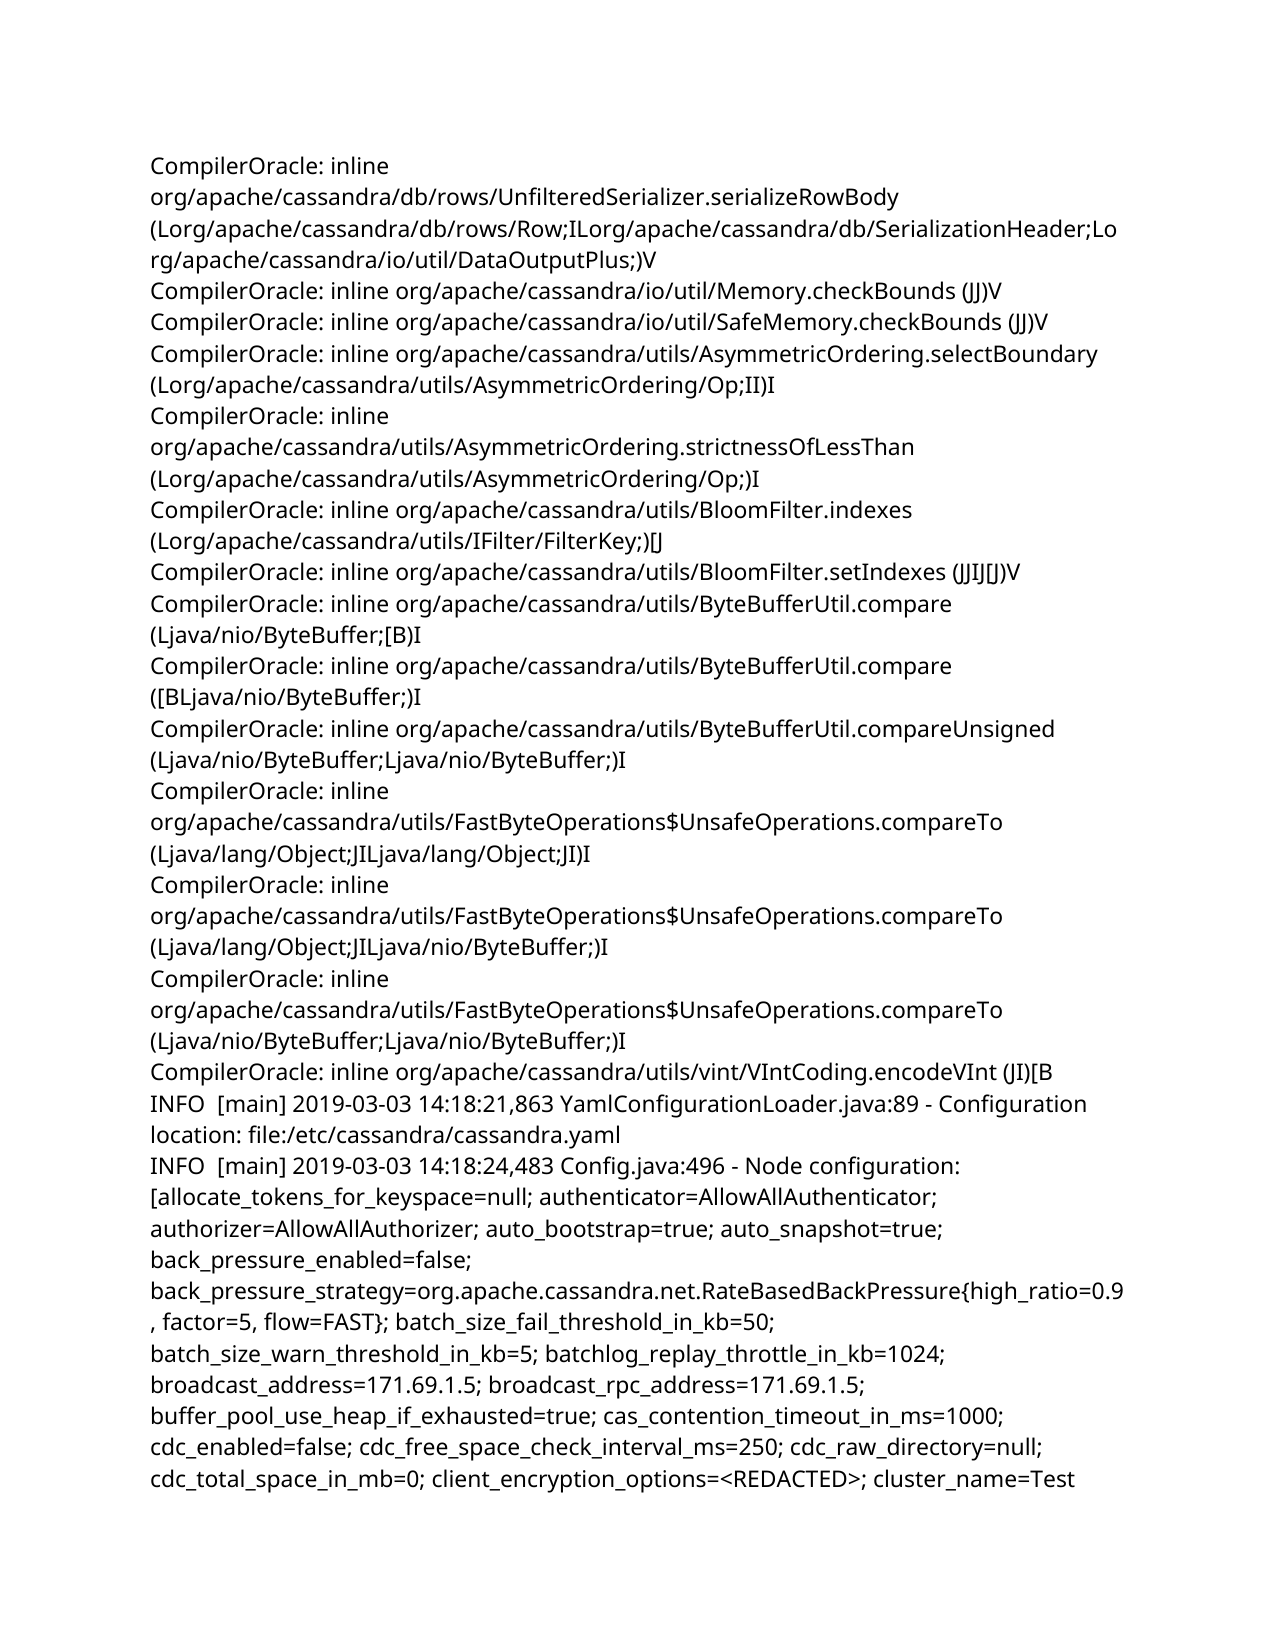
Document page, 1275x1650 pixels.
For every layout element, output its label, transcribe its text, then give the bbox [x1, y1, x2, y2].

text CompilerOracle: inline org/apache/cassandra/io/util/SafeMemory.checkBounds (JJ)V [150, 306, 1125, 337]
text CompilerOracle: inline org/apache/cassandra/utils/BloomFilter.setIndexes (JJIJ[J)V [150, 556, 1125, 587]
text CompilerOracle: inline org/apache/cassandra/utils/vint/VIntCoding.encodeVInt (JI)[B [150, 1056, 1125, 1087]
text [150, 1150, 1125, 1494]
text CompilerOracle: inline org/apache/cassandra/utils/AsymmetricOrdering.selectBoundary (Lorg/apache/cassandra/utils/AsymmetricOrdering/Op;II)I [150, 337, 1125, 400]
text CompilerOracle: inline org/apache/cassandra/utils/ByteBufferUtil.compare ([BLjava/nio/ByteBuffer;)I [150, 650, 1125, 712]
text CompilerOracle: inline org/apache/cassandra/utils/BloomFilter.indexes (Lorg/apache/cassandra/utils/IFilter/FilterKey;)[J [150, 494, 1125, 556]
text CompilerOracle: inline org/apache/cassandra/io/util/Memory.checkBounds (JJ)V [150, 275, 1125, 306]
text CompilerOracle: inline org/apache/cassandra/utils/FastByteOperations$UnsafeOperations.compareTo (Ljava/lang/Object;JILjava/nio/ByteBuffer;)I [150, 869, 1125, 962]
text CompilerOracle: inline org/apache/cassandra/utils/ByteBufferUtil.compare (Ljava/nio/ByteBuffer;[B)I [150, 587, 1125, 650]
text CompilerOracle: inline org/apache/cassandra/utils/FastByteOperations$UnsafeOperations.compareTo (Ljava/nio/ByteBuffer;Ljava/nio/ByteBuffer;)I [150, 962, 1125, 1056]
text INFO [main] 2019-03-03 14:18:21,863 YamlConfigurationLoader.java:89 - Configuration location: file:/etc/cassandra/cassandra.yaml [150, 1087, 1125, 1150]
text CompilerOracle: inline org/apache/cassandra/utils/ByteBufferUtil.compareUnsigned (Ljava/nio/ByteBuffer;Ljava/nio/ByteBuffer;)I [150, 712, 1125, 775]
text CompilerOracle: inline org/apache/cassandra/db/rows/UnfilteredSerializer.serializeRowBody (Lorg/apache/cassandra/db/rows/Row;ILorg/apache/cassandra/db/SerializationHeader;Lorg/apache/cassandra/io/util/DataOutputPlus;)V [150, 150, 1125, 275]
text CompilerOracle: inline org/apache/cassandra/utils/AsymmetricOrdering.strictnessOfLessThan (Lorg/apache/cassandra/utils/AsymmetricOrdering/Op;)I [150, 400, 1125, 494]
text CompilerOracle: inline org/apache/cassandra/utils/FastByteOperations$UnsafeOperations.compareTo (Ljava/lang/Object;JILjava/lang/Object;JI)I [150, 775, 1125, 869]
